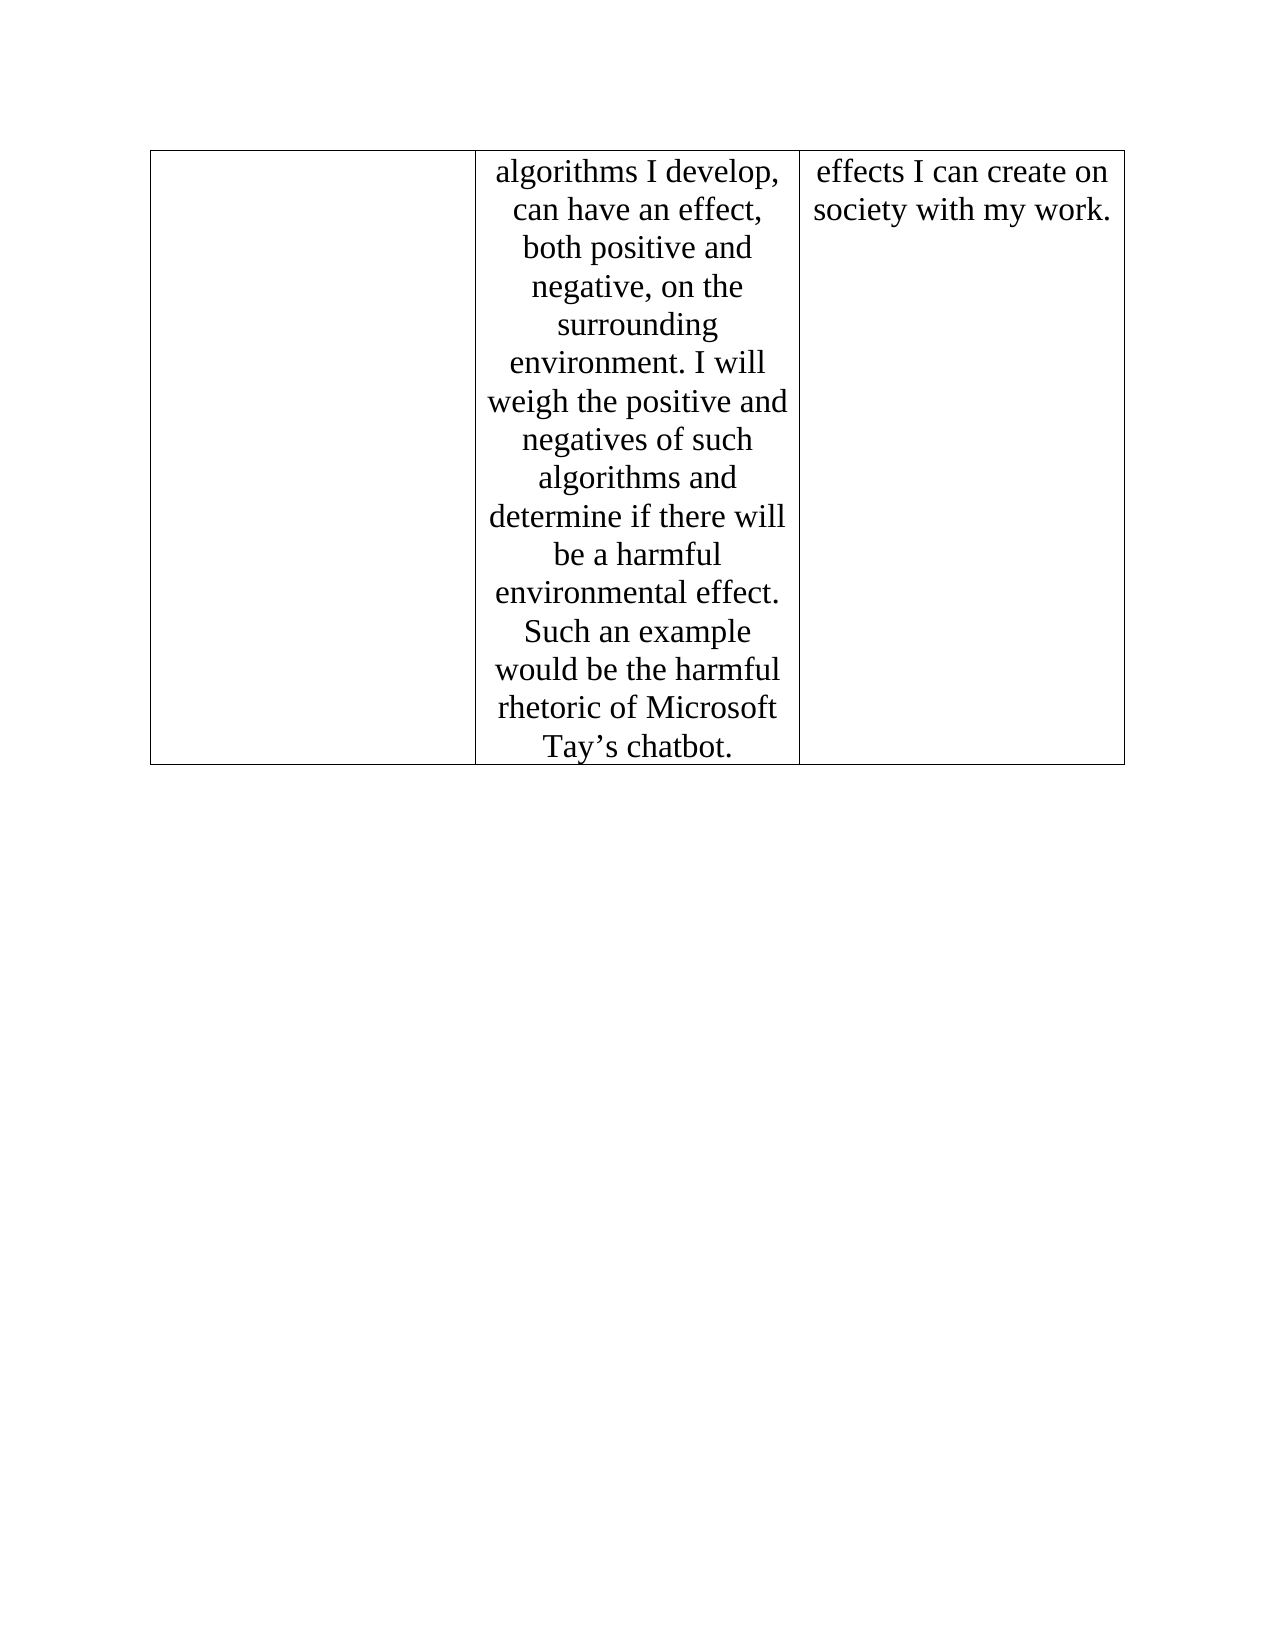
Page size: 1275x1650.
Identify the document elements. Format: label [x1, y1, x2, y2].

table_cell [151, 151, 475, 764]
table_cell [800, 151, 1124, 764]
table_cell [476, 151, 799, 764]
